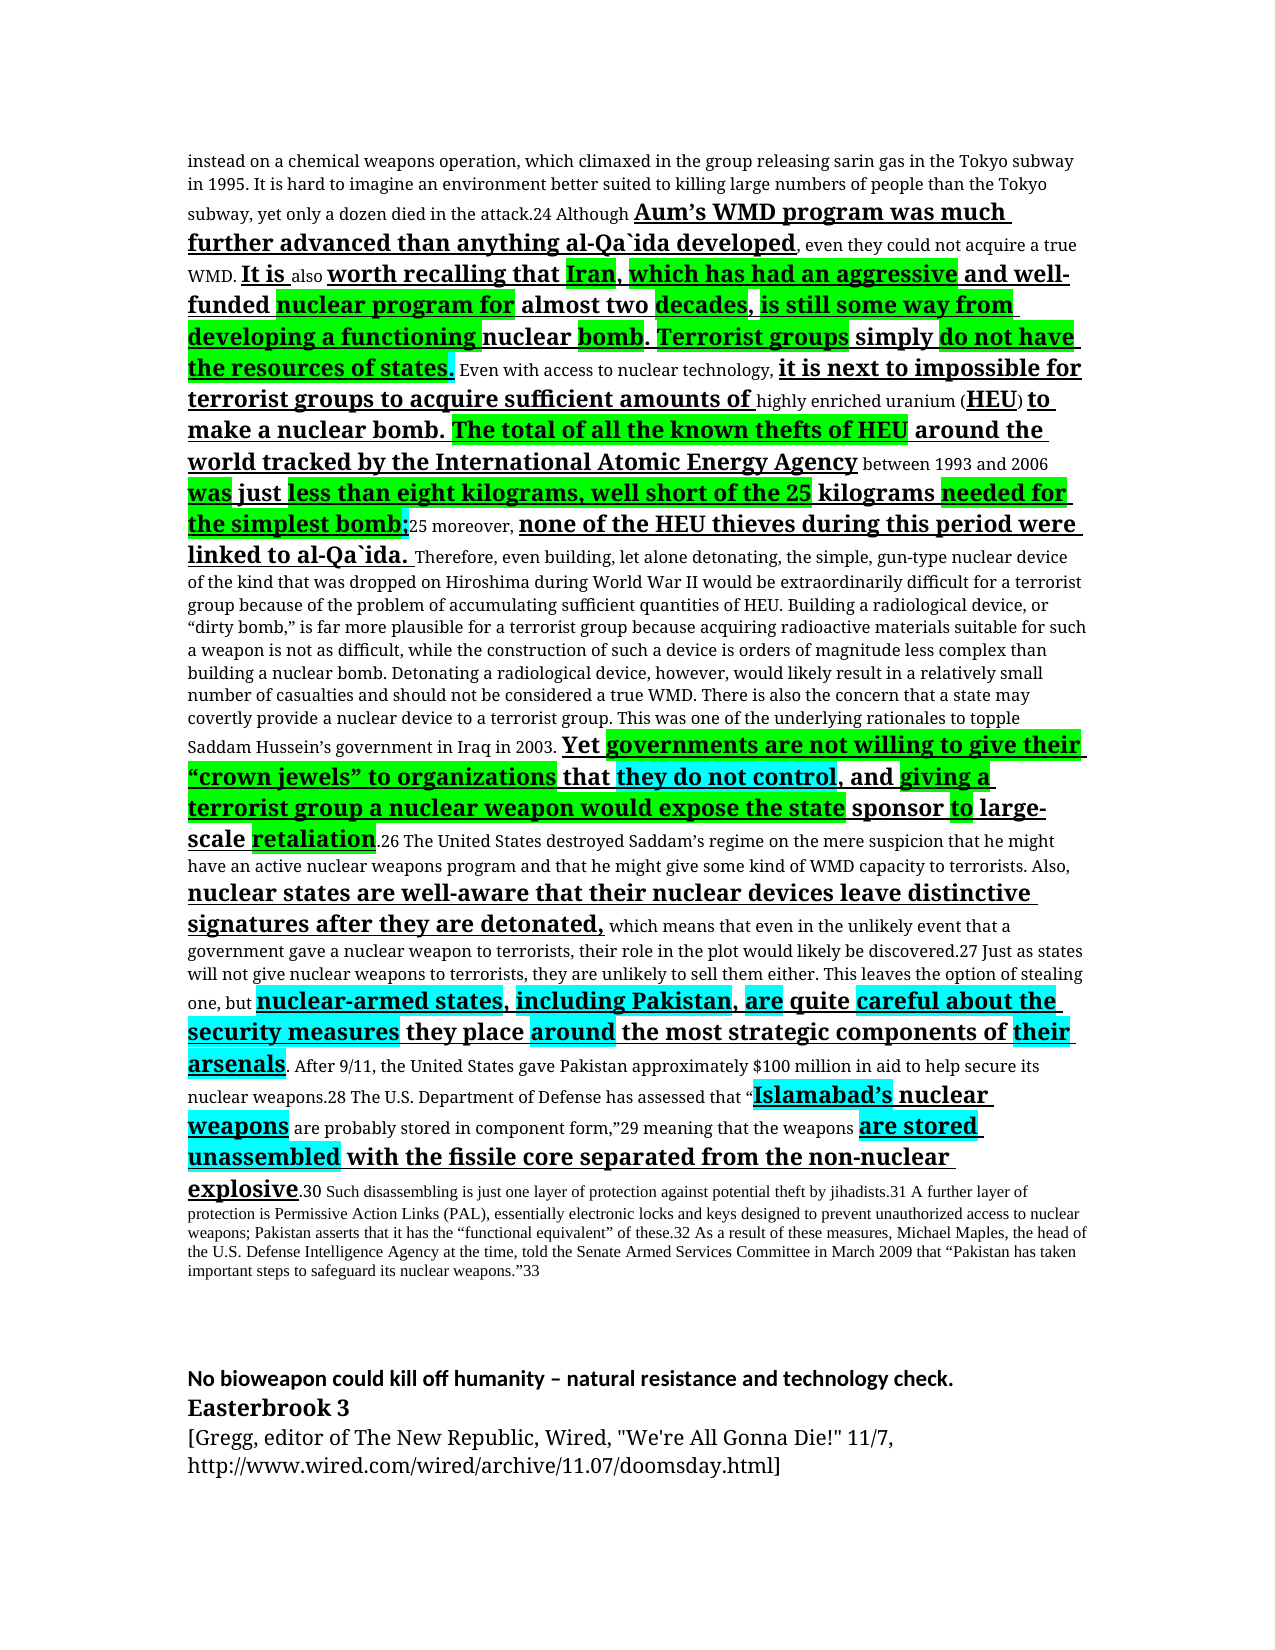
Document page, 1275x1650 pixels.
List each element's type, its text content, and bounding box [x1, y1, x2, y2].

text [Gregg, editor of The New Republic, Wired, "We're All Gonna Die!" 11/7, http://www.wired.com/wired/archive/11.07/doomsday.html] [187, 1423, 1087, 1480]
text Easterbrook 3 [187, 1392, 1087, 1423]
subtitle No bioweapon could kill off humanity – natural resistance and technology check. [187, 1364, 1087, 1392]
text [187, 150, 1087, 787]
